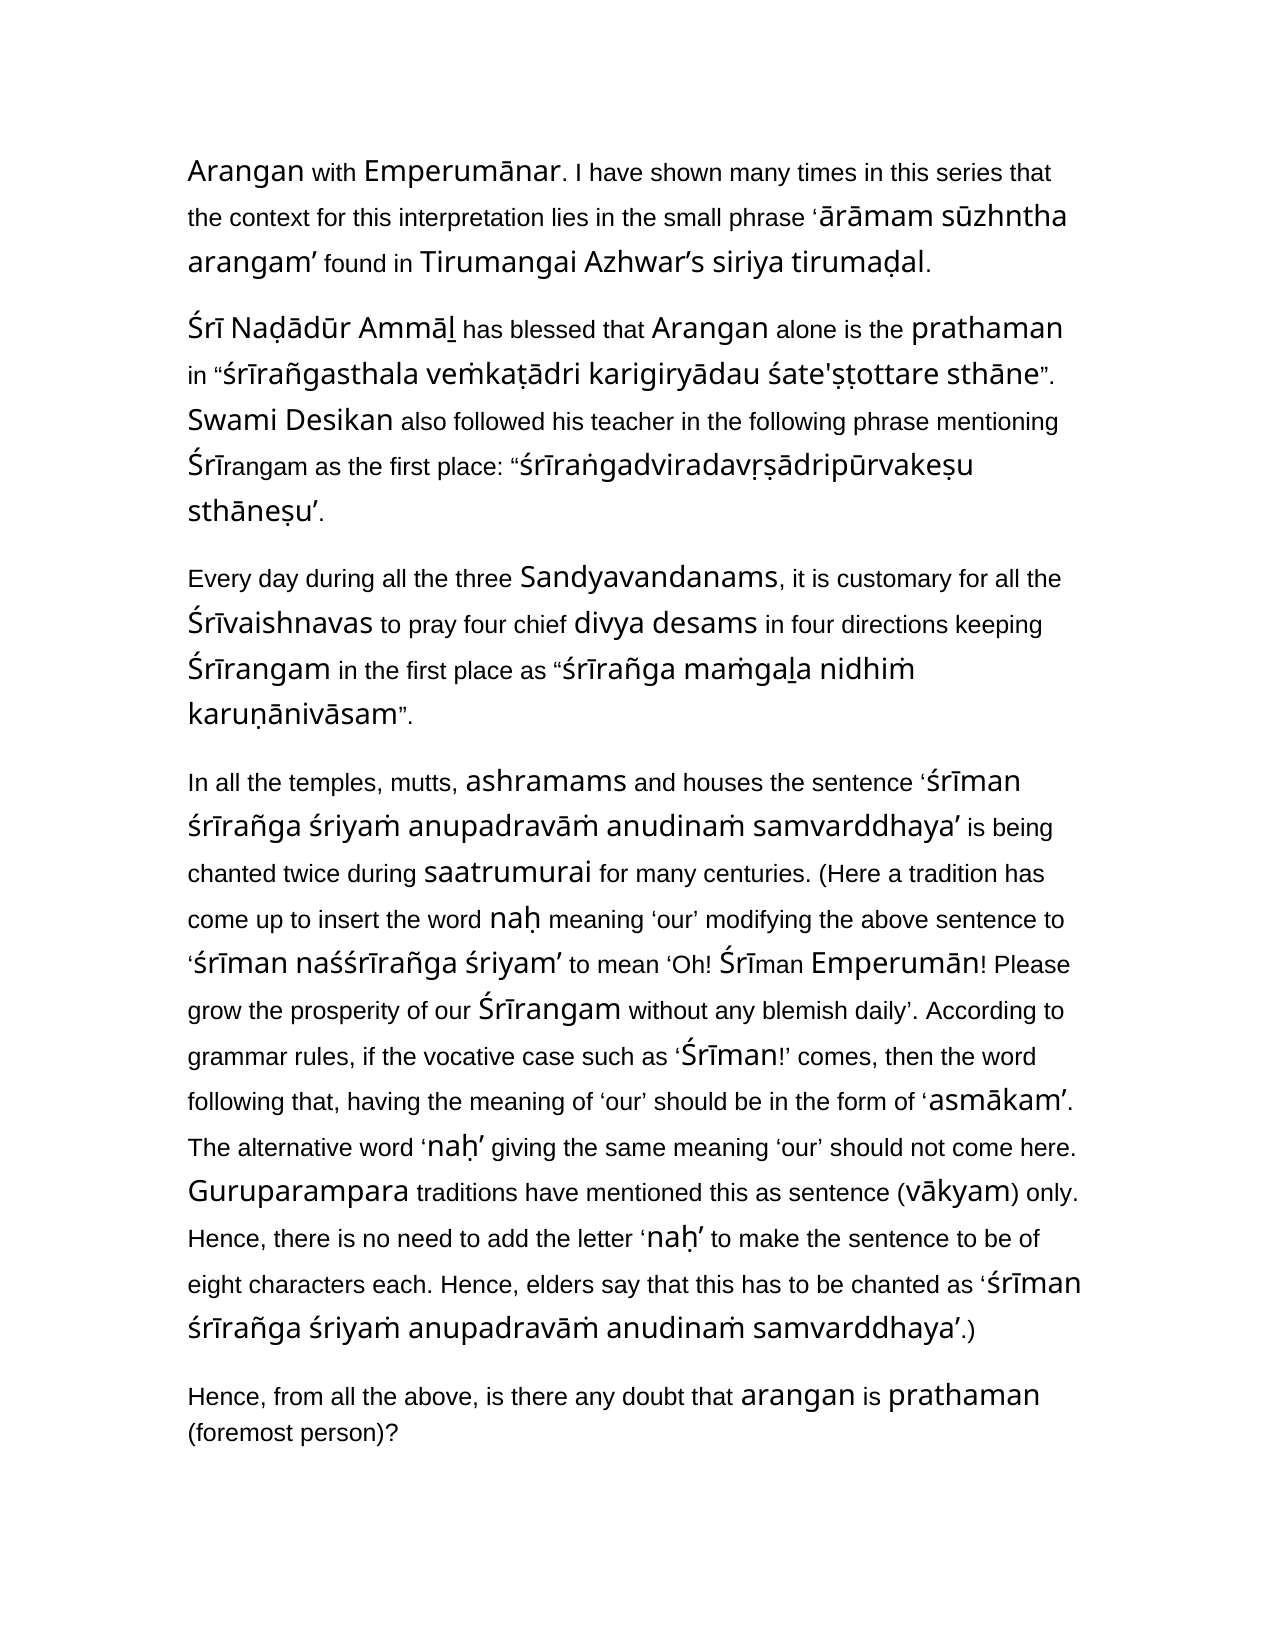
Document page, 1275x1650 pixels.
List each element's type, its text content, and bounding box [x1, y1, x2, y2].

text In all the temples, mutts, ashramams and houses the sentence ‘śrīman śrīrañga śriyaṁ anupadravāṁ anudinaṁ samvarddhaya’ is being chanted twice during saatrumurai for many centuries. (Here a tradition has come up to insert the word naḥ meaning ‘our’ modifying the above sentence to ‘śrīman naśśrīrañga śriyam’ to mean ‘Oh! śrīman Emperumān! Please grow the prosperity of our śrīrangam without any blemish daily’. According to grammar rules, if the vocative case such as ‘śrīman!’ comes, then the word following that, having the meaning of ‘our’ should be in the form of ‘asmākam’. The alternative word ‘naḥ’ giving the same meaning ‘our’ should not come here. Guruparampara traditions have mentioned this as sentence (vākyam) only. Hence, there is no need to add the letter ‘naḥ’ to make the sentence to be of eight characters each. Hence, elders say that this has to be chanted as ‘śrīman śrīrañga śriyaṁ anupadravāṁ anudinaṁ samvarddhaya’.) [187, 760, 1087, 1347]
text Every day during all the three Sandyavandanams, it is customary for all the śrīvaishnavas to pray four chief divya desams in four directions keeping śrīrangam in the first place as “śrīrañga maṁgaḻa nidhiṁ karuṇānivāsam”. [187, 557, 1087, 733]
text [187, 150, 1087, 281]
text Hence, from all the above, is there any doubt that arangan is prathaman (foremost person)? [187, 1374, 1087, 1447]
text śrī Naḍādūr Ammāḻ has blessed that Arangan alone is the prathaman in “śrīrañgasthala veṁkaṭādri karigiryādau śate'ṣṭottare sthāne”. Swami Desikan also followed his teacher in the following phrase mentioning śrīrangam as the first place: “śrīraṅgadviradavṛṣādripūrvakeṣu sthāneṣu’. [187, 308, 1087, 530]
